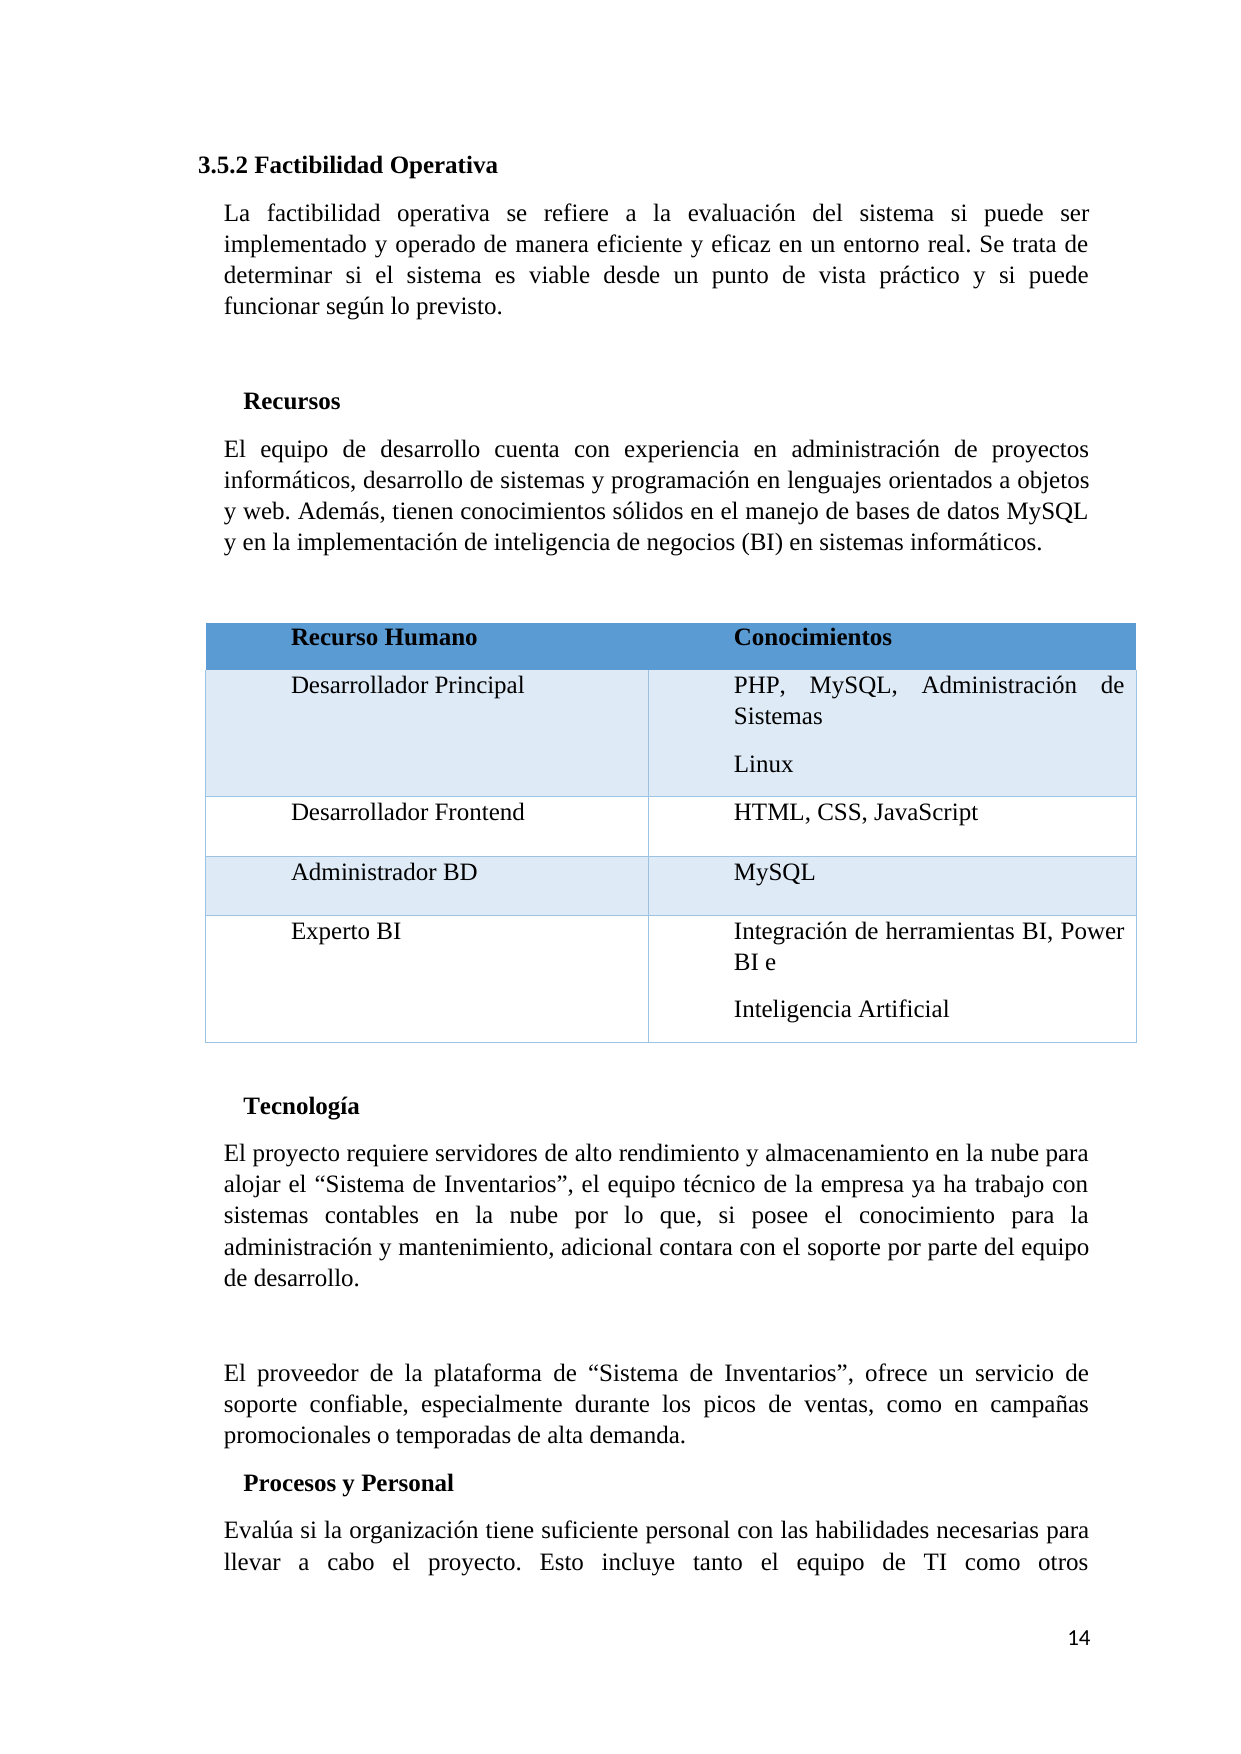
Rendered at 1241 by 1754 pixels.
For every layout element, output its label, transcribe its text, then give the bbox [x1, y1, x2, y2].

text Procesos y Personal [243, 1468, 1090, 1497]
table_cell Experto BI [206, 916, 648, 1042]
text Recursos [243, 386, 1090, 415]
table_header Recurso Humano [206, 623, 649, 670]
table_cell HTML, CSS, JavaScript [649, 797, 1136, 856]
table_cell Desarrollador Frontend [206, 797, 648, 856]
text El proyecto requiere servidores de alto rendimiento y almacenamiento en la nube para alojar el “Sistema de Inventarios”, el equipo técnico de la empresa ya ha trabajo con sistemas contables en la nube por lo que, si posee el conocimiento para la administración y mantenimiento, adicional contara con el soporte por parte del equipo de desarrollo. [224, 1138, 1090, 1291]
table_cell PHP, MySQL, Administración de Sistemas Linux [649, 670, 1136, 796]
table_cell Desarrollador Principal [206, 670, 648, 796]
text El proveedor de la plataforma de “Sistema de Inventarios”, ofrece un servicio de soporte confiable, especialmente durante los picos de ventas, como en campañas promocionales o temporadas de alta demanda. [224, 1358, 1090, 1449]
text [224, 1516, 1090, 1575]
text La factibilidad operativa se refiere a la evaluación del sistema si puede ser implementado y operado de manera eficiente y eficaz en un entorno real. Se trata de determinar si el sistema es viable desde un punto de vista práctico y si puede funcionar según lo previsto. [224, 198, 1090, 319]
text 3.5.2 Factibilidad Operativa [198, 150, 1090, 179]
text El equipo de desarrollo cuenta con experiencia en administración de proyectos informáticos, desarrollo de sistemas y programación en lenguajes orientados a objetos y web. Además, tienen conocimientos sólidos en el manejo de bases de datos MySQL y en la implementación de inteligencia de negocios (BI) en sistemas informáticos. [224, 434, 1090, 556]
table_cell Integración de herramientas BI, Power BI e Inteligencia Artificial [649, 916, 1136, 1042]
table_cell MySQL [649, 857, 1136, 915]
text Tecnología [243, 1091, 1090, 1119]
table_header Conocimientos [649, 623, 1136, 670]
table_cell Administrador BD [206, 857, 648, 915]
